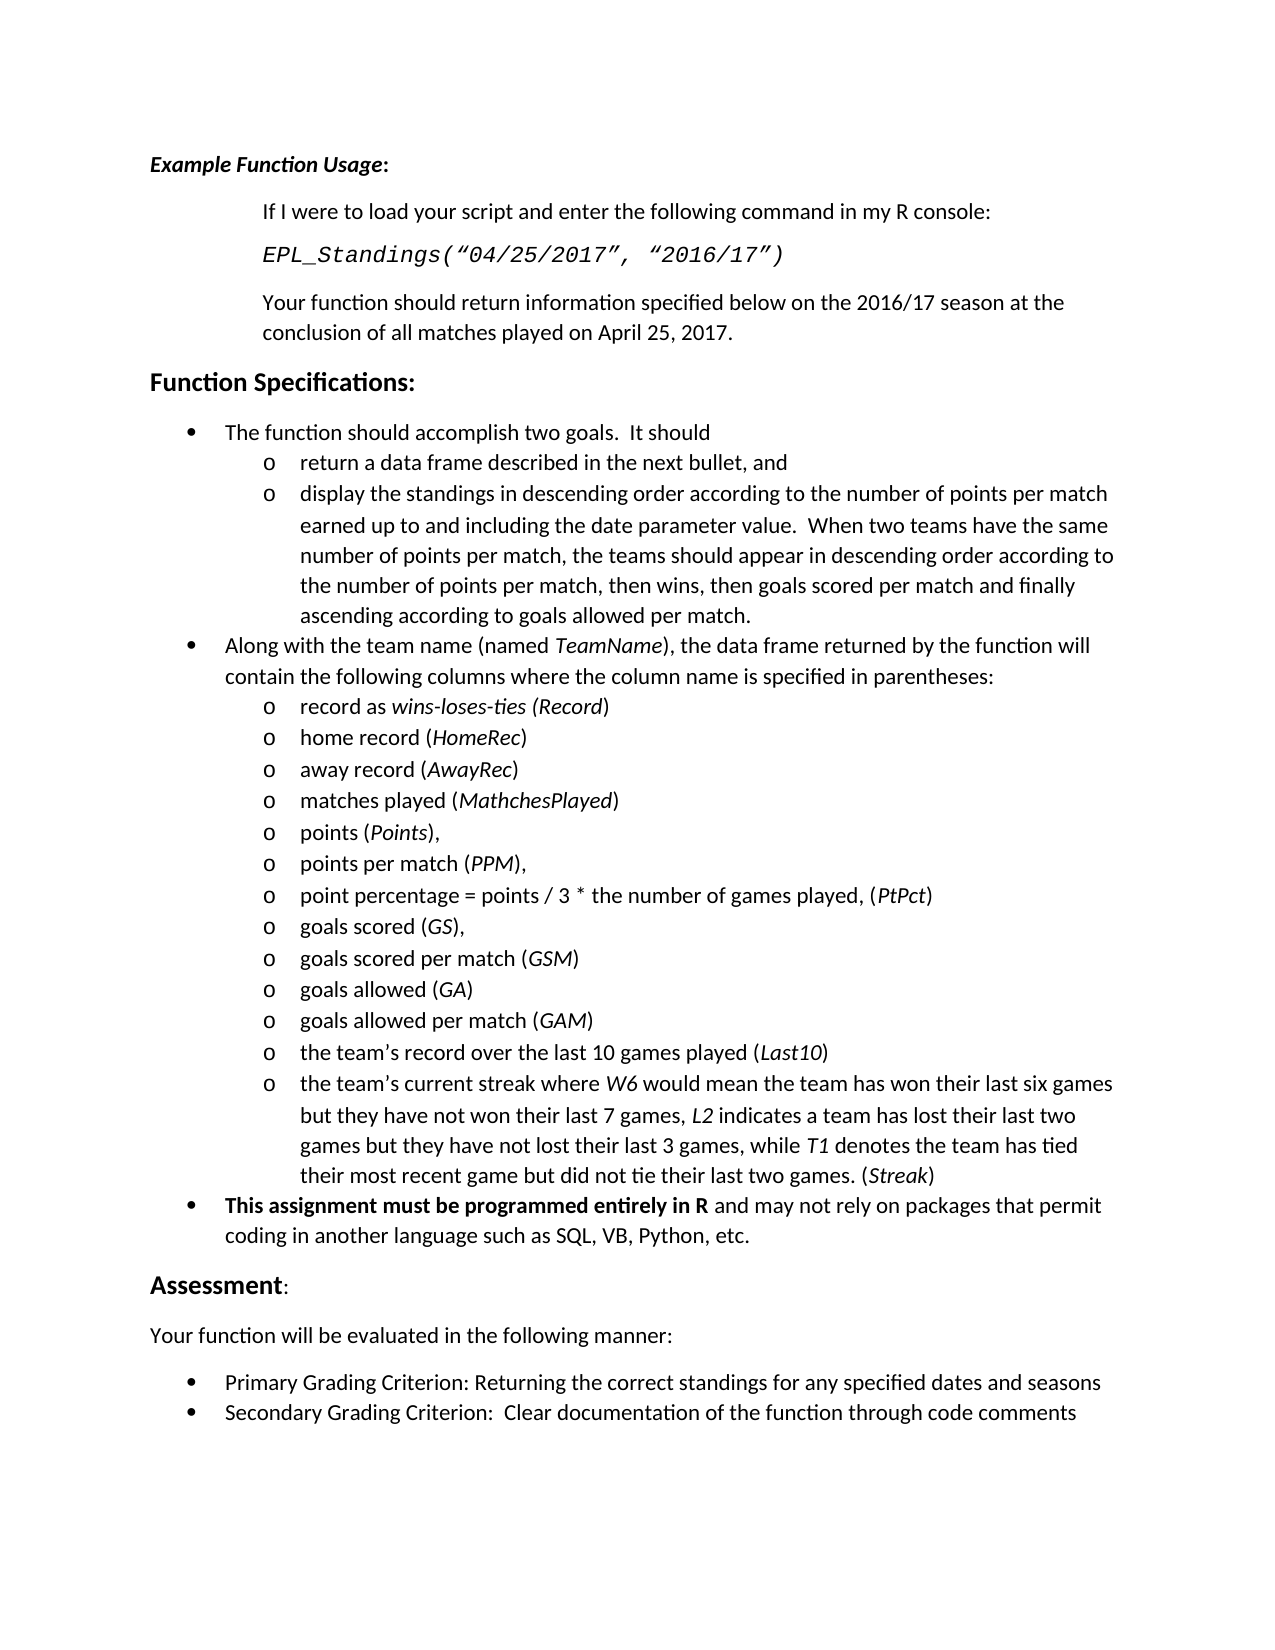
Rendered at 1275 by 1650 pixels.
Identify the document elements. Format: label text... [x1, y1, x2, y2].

list home record (HomeRec) [262, 723, 1125, 753]
list The function should accomplish two goals. It should [187, 418, 1125, 446]
text If I were to load your script and enter the following command in my R console: [262, 197, 1125, 225]
text Assessment: [150, 1268, 1125, 1302]
list goals scored (GS), [262, 912, 1125, 941]
text Your function should return information specified below on the 2016/17 season at the conclusion of all matches played on April 25, 2017. [262, 288, 1125, 347]
list the team’s current streak where W6 would mean the team has won their last six games but they have not won their last 7 games, L2 indicates a team has lost their last two games but they have not lost their last 3 games, while T1 denotes the team has tied their most recent game but did not tie their last two games. (Streak) [262, 1069, 1125, 1189]
list record as wins-loses-ties (Record) [262, 692, 1125, 721]
list goals allowed (GA) [262, 975, 1125, 1004]
list This assignment must be programmed entirely in R and may not rely on packages that permit coding in another language such as SQL, VB, Python, etc. [187, 1191, 1125, 1250]
text EPL_Standings(“04/25/2017”, “2016/17”) [262, 244, 1125, 270]
list goals allowed per match (GAM) [262, 1007, 1125, 1036]
list Secondary Grading Criterion: Clear documentation of the function through code comments [187, 1398, 1125, 1426]
list point percentage = points / 3 * the number of games played, (PtPct) [262, 881, 1125, 910]
text Your function will be evaluated in the following manner: [150, 1321, 1125, 1349]
list the team’s record over the last 10 games played (Last10) [262, 1038, 1125, 1067]
text Function Specifications: [150, 365, 1125, 398]
list points per match (PPM), [262, 849, 1125, 878]
list points (Points), [262, 818, 1125, 847]
list away record (AwayRec) [262, 755, 1125, 784]
list display the standings in descending order according to the number of points per match earned up to and including the date parameter value. When two teams have the same number of points per match, the teams should appear in descending order according to the number of points per match, then wins, then goals scored per match and finally ascending according to goals allowed per match. [262, 479, 1125, 629]
list goals scored per match (GSM) [262, 944, 1125, 973]
list return a data frame described in the next bullet, and [262, 448, 1125, 477]
list matches played (MathchesPlayed) [262, 786, 1125, 816]
text Example Function Usage: [150, 150, 1125, 178]
list Along with the team name (named TeamName), the data frame returned by the function will contain the following columns where the column name is specified in parentheses: [187, 632, 1125, 690]
list Primary Grading Criterion: Returning the correct standings for any specified dates and seasons [187, 1368, 1125, 1396]
